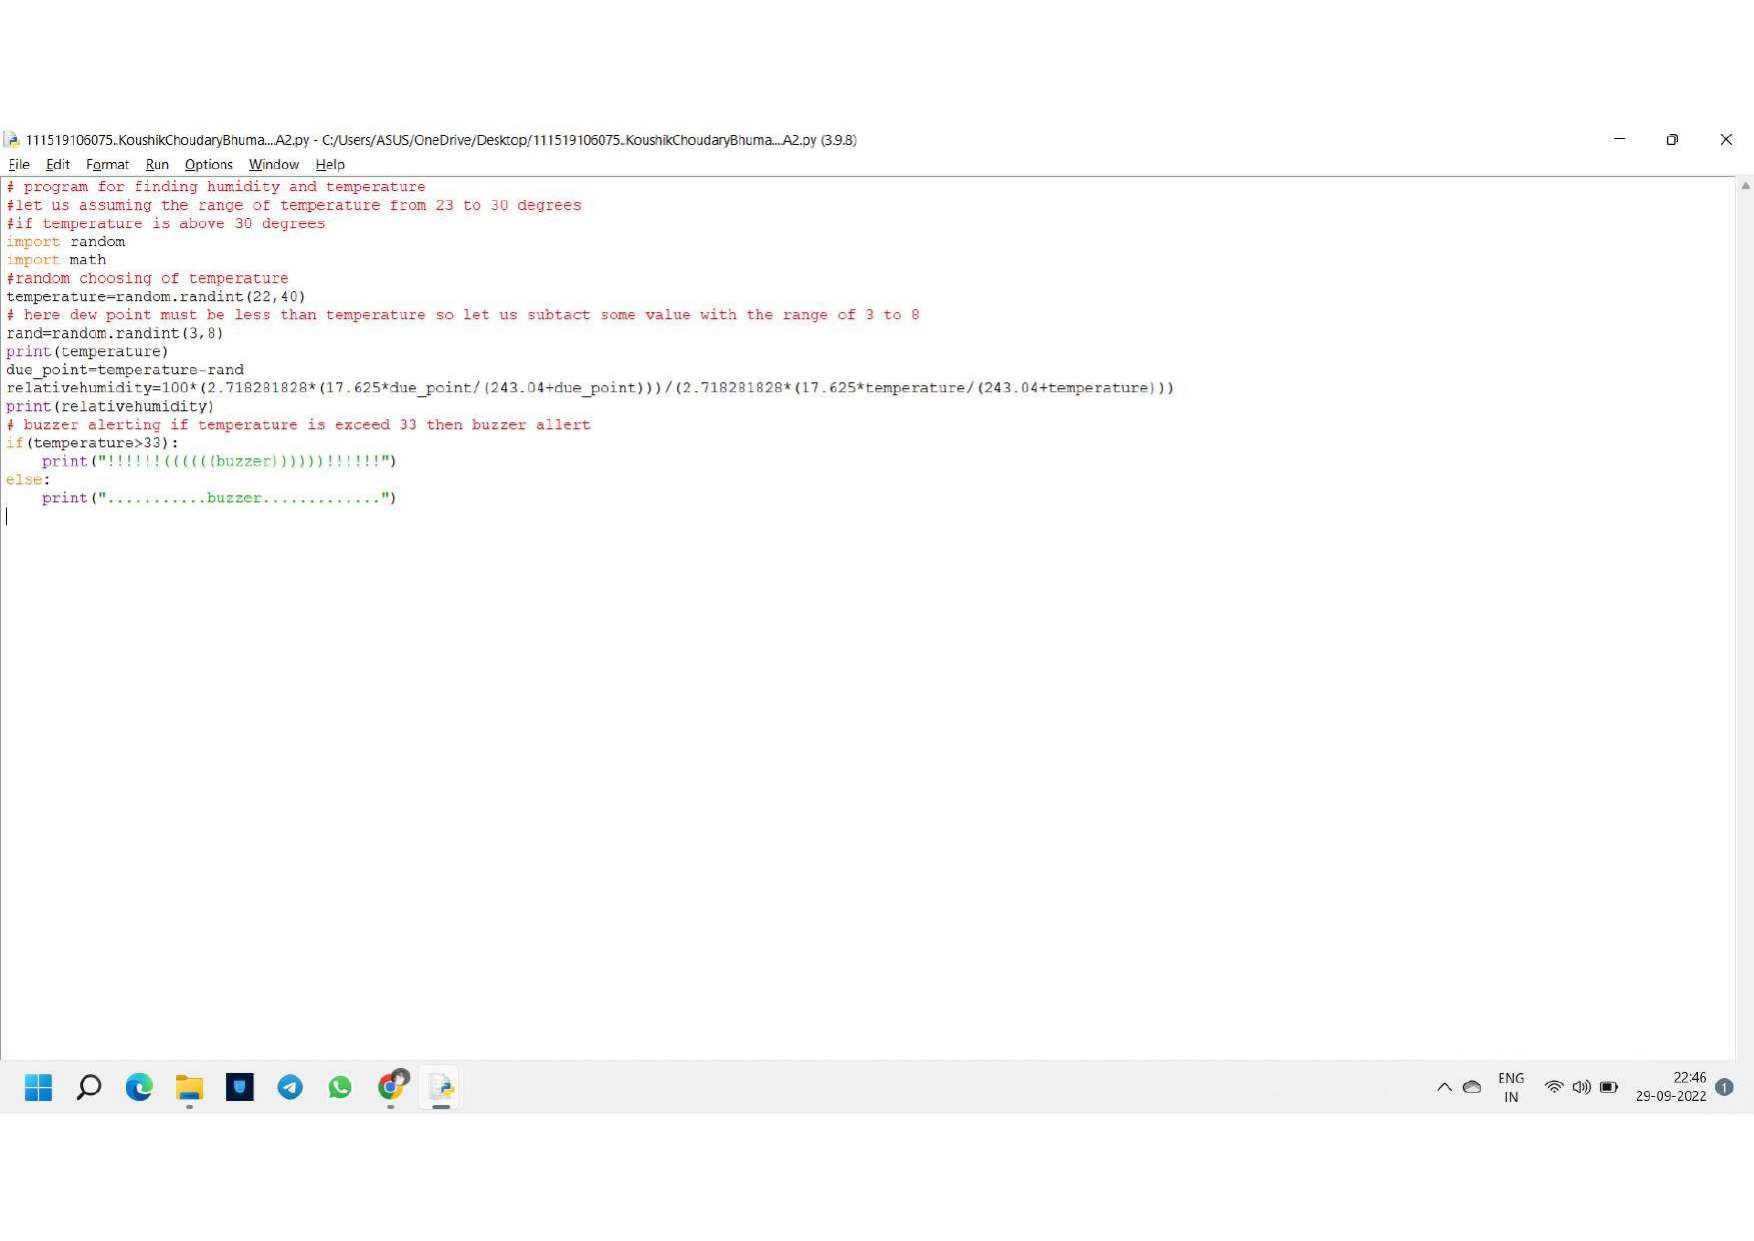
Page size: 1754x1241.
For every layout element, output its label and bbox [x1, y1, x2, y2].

picture [0, 126, 1754, 1114]
